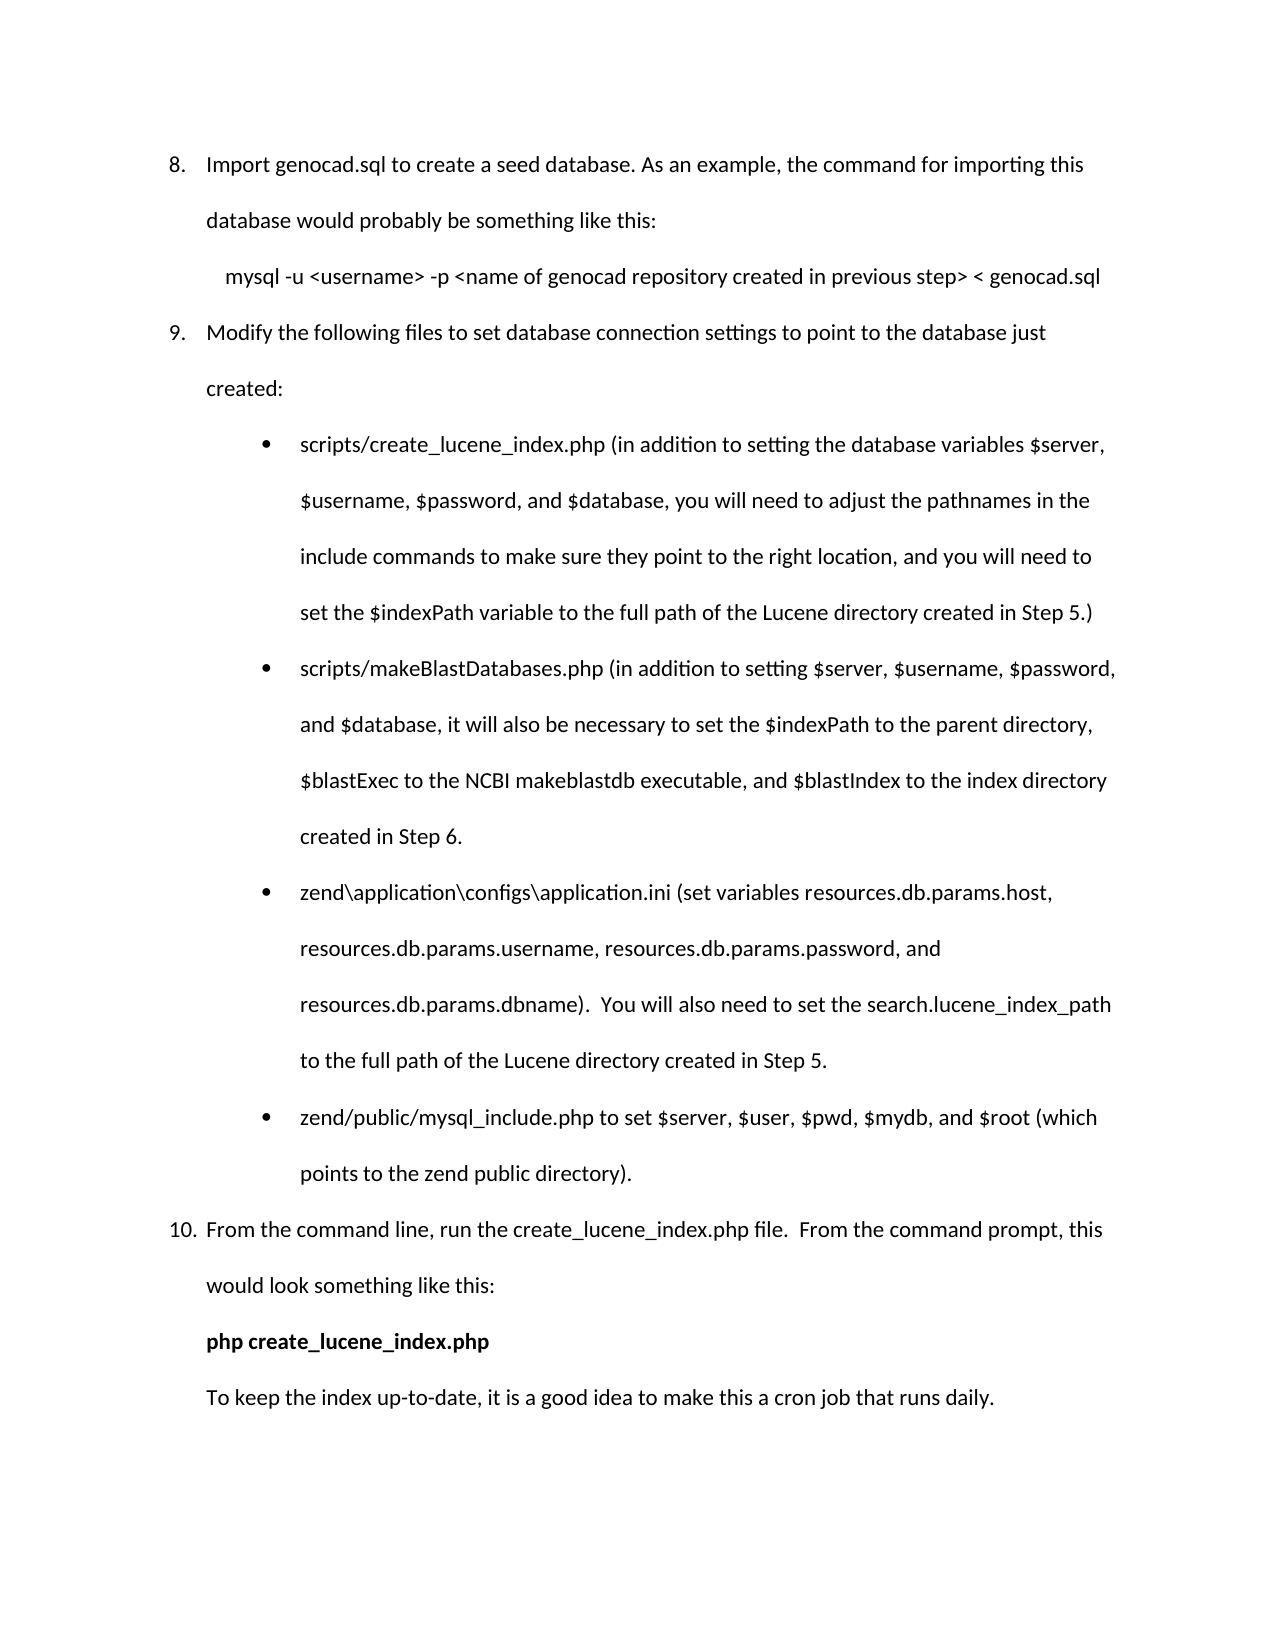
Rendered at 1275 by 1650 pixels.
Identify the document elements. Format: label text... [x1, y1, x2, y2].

list php create_lucene_index.php [206, 1327, 1125, 1355]
list Modify the following files to set database connection settings to point to the database just created: [169, 318, 1125, 402]
list scripts/makeBlastDatabases.php (in addition to setting $server, $username, $password, and $database, it will also be necessary to set the $indexPath to the parent directory, $blastExec to the NCBI makeblastdb executable, and $blastIndex to the index directory created in Step 6. [262, 654, 1125, 851]
list zend\application\configs\application.ini (set variables resources.db.params.host, resources.db.params.username, resources.db.params.password, and resources.db.params.dbname). You will also need to set the search.lucene_index_path to the full path of the Lucene directory created in Step 5. [262, 878, 1125, 1075]
list zend/public/mysql_include.php to set $server, $user, $pwd, $mydb, and $root (which points to the zend public directory). [262, 1103, 1125, 1187]
list Import genocad.sql to create a seed database. As an example, the command for importing this database would probably be something like this: [169, 150, 1125, 234]
list From the command line, run the create_lucene_index.php file. From the command prompt, this would look something like this: [169, 1215, 1125, 1299]
list mysql -u <username> -p <name of genocad repository created in previous step> < genocad.sql [225, 262, 1125, 290]
list scripts/create_lucene_index.php (in addition to setting the database variables $server, $username, $password, and $database, you will need to adjust the pathnames in the include commands to make sure they point to the right location, and you will need to set the $indexPath variable to the full path of the Lucene directory created in Step 5.) [262, 430, 1125, 626]
list To keep the index up-to-date, it is a good idea to make this a cron job that runs daily. [206, 1383, 1125, 1411]
